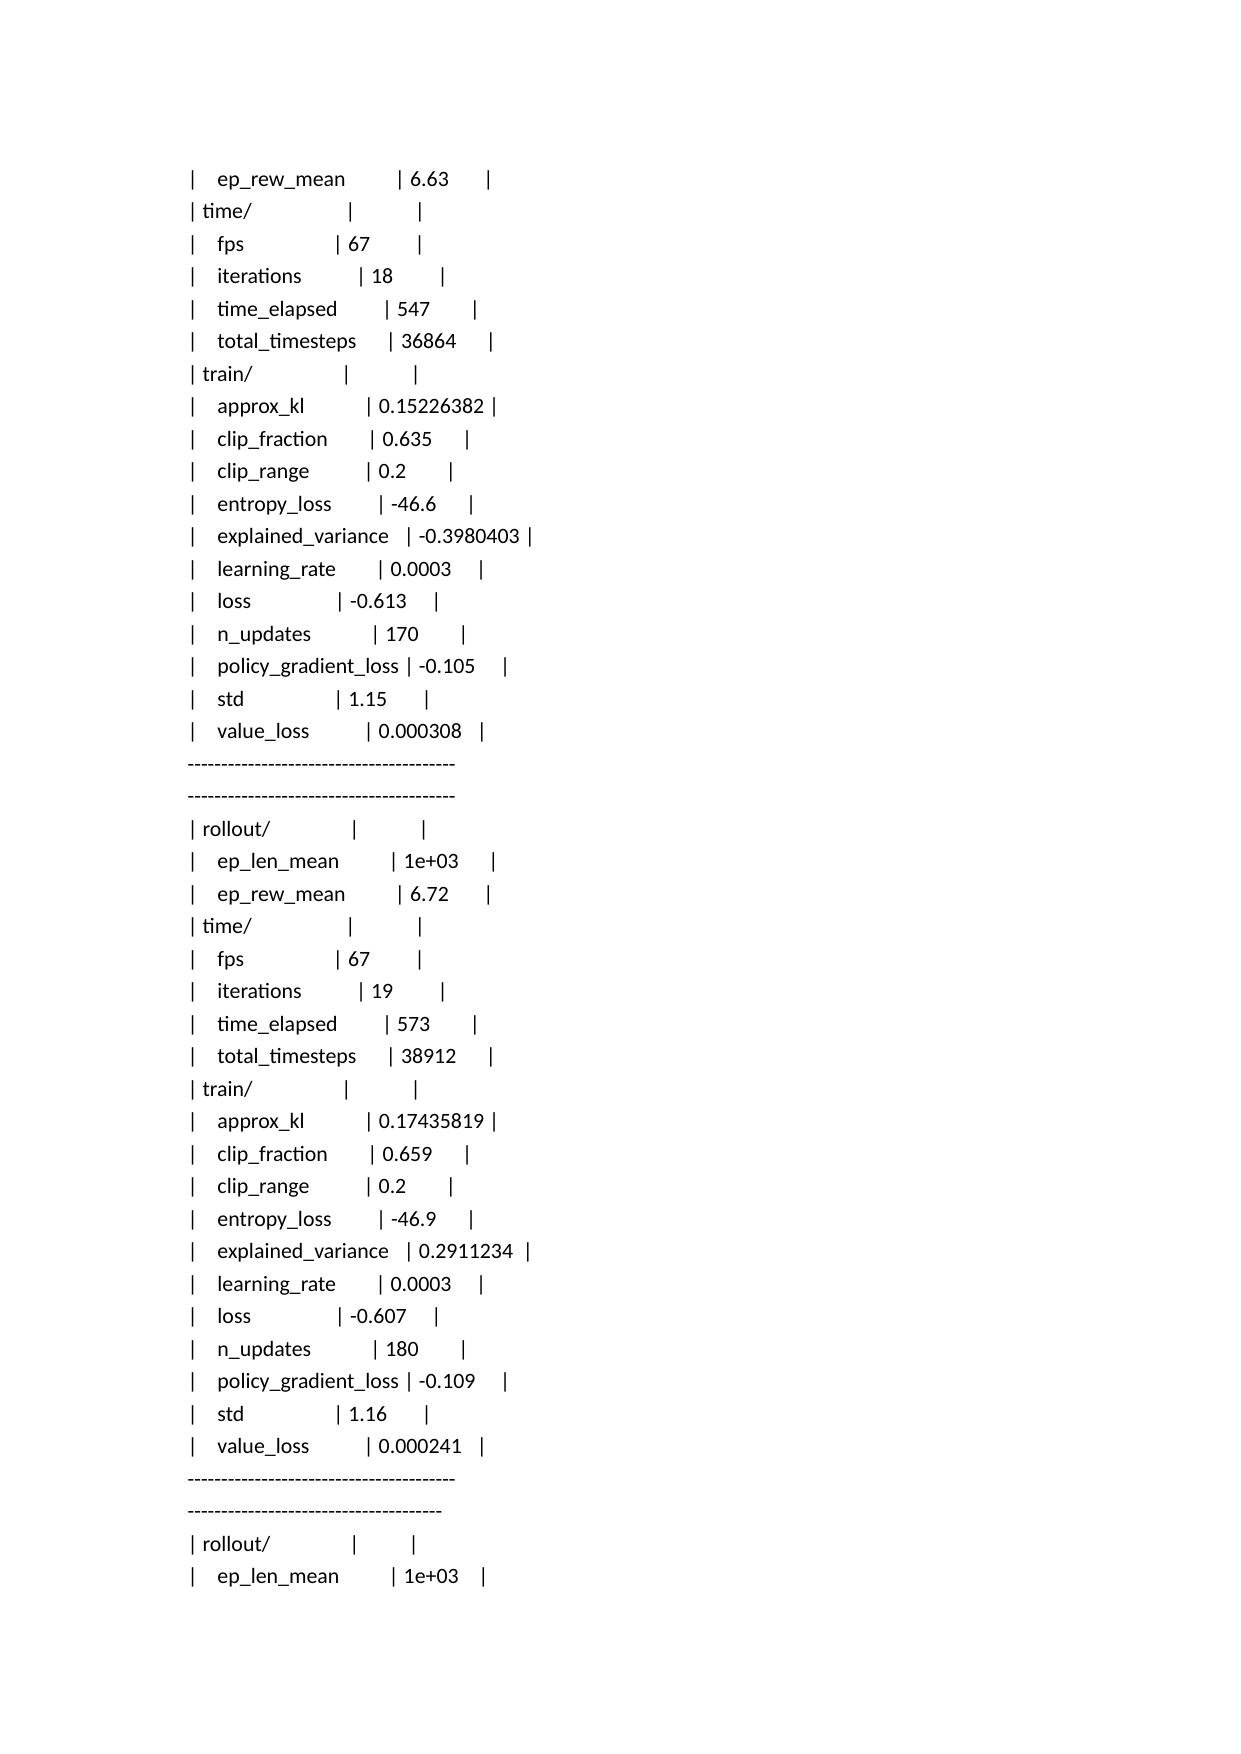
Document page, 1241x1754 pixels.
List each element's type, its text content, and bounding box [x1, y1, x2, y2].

text | n_updates | 180 | [187, 1332, 1053, 1364]
text | total_timesteps | 36864 | [187, 324, 1053, 357]
text | n_updates | 170 | [187, 617, 1053, 649]
text | time/ | | [187, 909, 1053, 942]
text | entropy_loss | -46.9 | [187, 1202, 1053, 1234]
text | ep_len_mean | 1e+03 | [187, 1559, 1053, 1592]
text | policy_gradient_loss | -0.109 | [187, 1364, 1053, 1397]
text | loss | -0.613 | [187, 584, 1053, 617]
text | value_loss | 0.000308 | [187, 714, 1053, 747]
text | learning_rate | 0.0003 | [187, 552, 1053, 584]
text | fps | 67 | [187, 227, 1053, 259]
text | time_elapsed | 573 | [187, 1007, 1053, 1039]
text | iterations | 18 | [187, 259, 1053, 292]
text -------------------------------------- [187, 1494, 1053, 1527]
text | fps | 67 | [187, 942, 1053, 974]
text | iterations | 19 | [187, 974, 1053, 1007]
text | entropy_loss | -46.6 | [187, 487, 1053, 519]
text | clip_fraction | 0.635 | [187, 422, 1053, 454]
text ---------------------------------------- [187, 1462, 1053, 1494]
text | ep_rew_mean | 6.72 | [187, 877, 1053, 909]
text | rollout/ | | [187, 1527, 1053, 1559]
text | rollout/ | | [187, 812, 1053, 844]
text | clip_range | 0.2 | [187, 1169, 1053, 1202]
text | learning_rate | 0.0003 | [187, 1267, 1053, 1299]
text | time/ | | [187, 194, 1053, 227]
text | clip_fraction | 0.659 | [187, 1137, 1053, 1169]
text ---------------------------------------- [187, 779, 1053, 812]
text | explained_variance | 0.2911234 | [187, 1234, 1053, 1267]
text | ep_rew_mean | 6.63 | [187, 162, 1053, 194]
text | approx_kl | 0.15226382 | [187, 389, 1053, 422]
text | total_timesteps | 38912 | [187, 1039, 1053, 1072]
text | explained_variance | -0.3980403 | [187, 519, 1053, 552]
text | std | 1.16 | [187, 1397, 1053, 1429]
text | std | 1.15 | [187, 682, 1053, 714]
text | train/ | | [187, 1072, 1053, 1104]
text ---------------------------------------- [187, 747, 1053, 779]
text | approx_kl | 0.17435819 | [187, 1104, 1053, 1137]
text | loss | -0.607 | [187, 1299, 1053, 1332]
text | time_elapsed | 547 | [187, 292, 1053, 324]
text | value_loss | 0.000241 | [187, 1429, 1053, 1462]
text | policy_gradient_loss | -0.105 | [187, 649, 1053, 682]
text | train/ | | [187, 357, 1053, 389]
text | ep_len_mean | 1e+03 | [187, 844, 1053, 877]
text | clip_range | 0.2 | [187, 454, 1053, 487]
